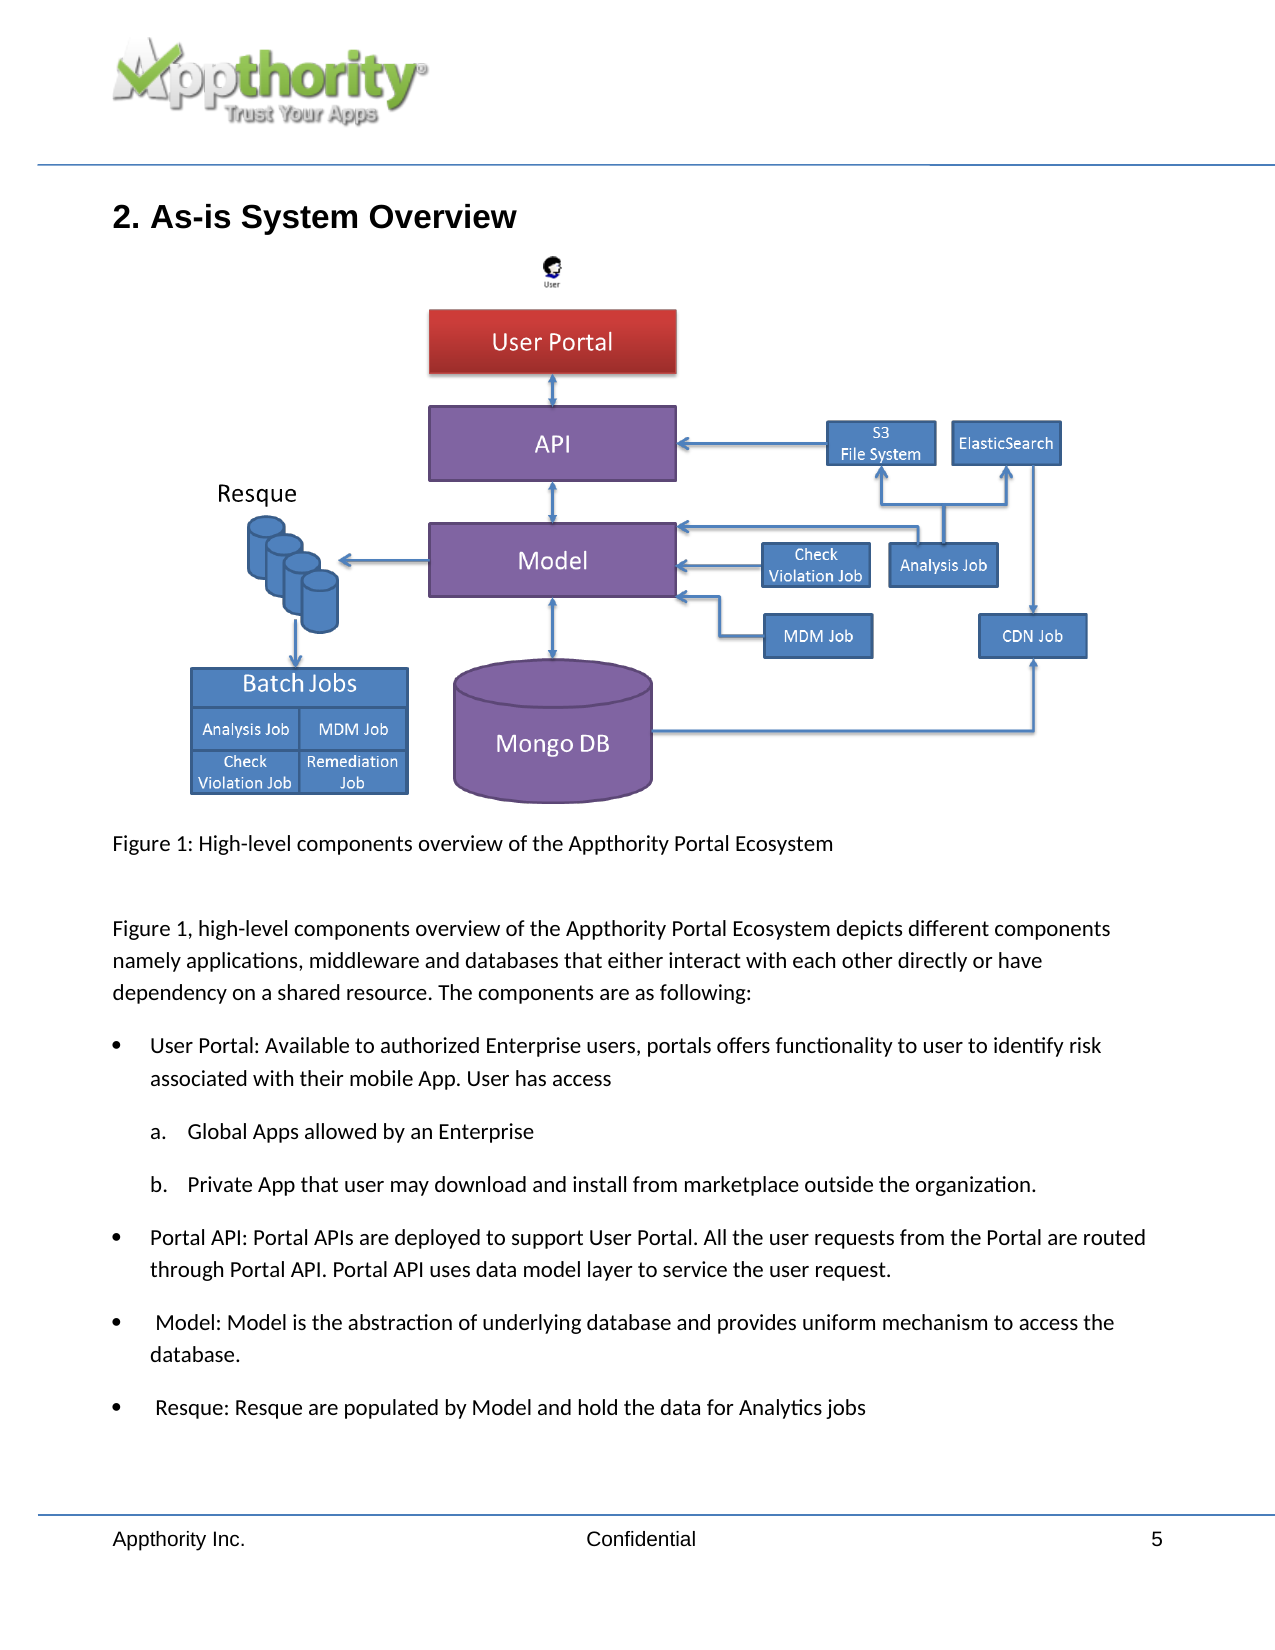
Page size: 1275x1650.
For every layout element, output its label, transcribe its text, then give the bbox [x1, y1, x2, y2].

subtitle As-is System Overview [112, 197, 1162, 236]
text Figure 1: High-level components overview of the Appthority Portal Ecosystem [112, 829, 1162, 889]
list Portal API: Portal APIs are deployed to support User Portal. All the user requests from the Portal are routed through Portal API. Portal API uses data model layer to service the user request. [112, 1223, 1162, 1283]
list Resque: Resque are populated by Model and hold the data for Analytics jobs [112, 1393, 1162, 1421]
picture [112, 37, 431, 129]
list Global Apps allowed by an Enterprise [150, 1117, 1162, 1145]
picture [187, 256, 1088, 804]
list Model: Model is the abstraction of underlying database and provides uniform mechanism to access the database. [112, 1308, 1162, 1368]
text Figure 1, high-level components overview of the Appthority Portal Ecosystem depicts different components namely applications, middleware and databases that either interact with each other directly or have dependency on a shared resource. The components are as following: [112, 914, 1162, 1007]
list User Portal: Available to authorized Enterprise users, portals offers functionality to user to identify risk associated with their mobile App. User has access [112, 1032, 1162, 1092]
list Private App that user may download and install from marketplace outside the organization. [150, 1170, 1162, 1198]
